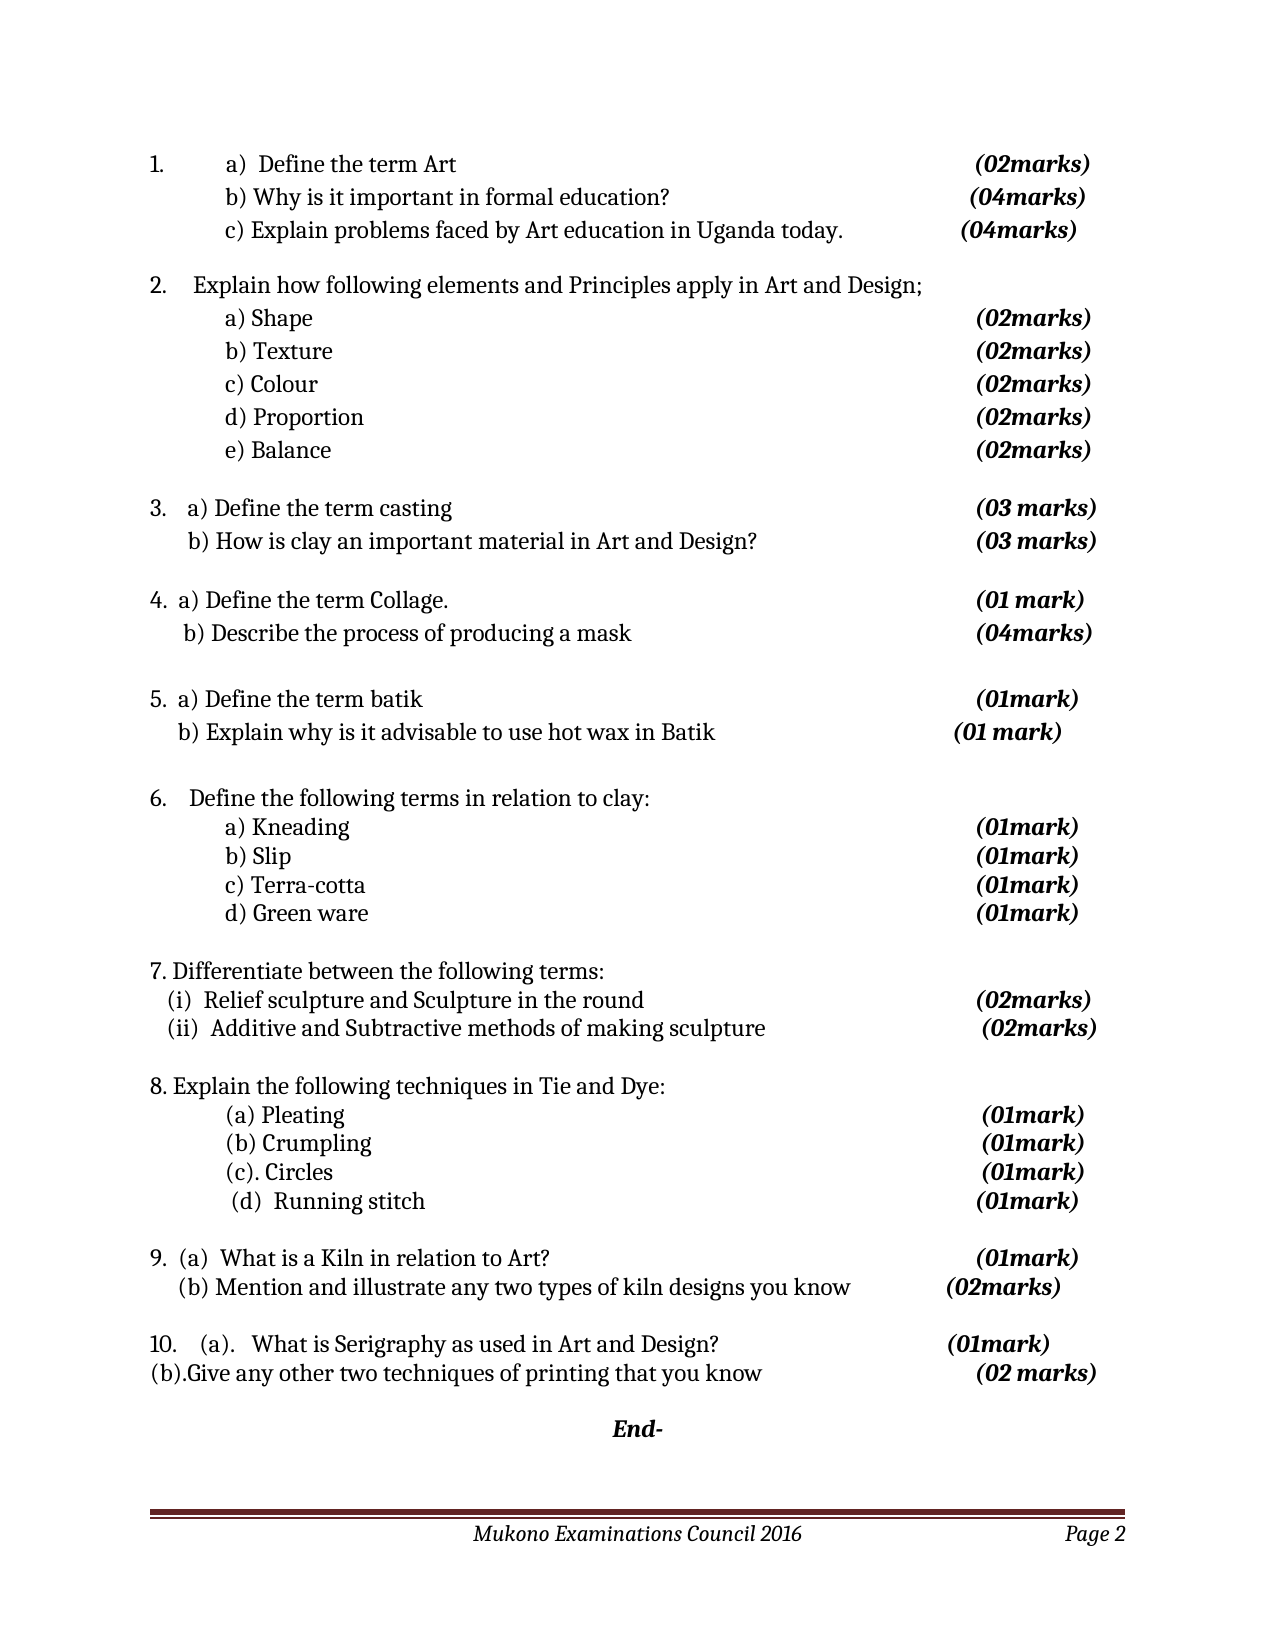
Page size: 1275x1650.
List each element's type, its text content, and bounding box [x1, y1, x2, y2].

list b) Why is it important in formal education? (04marks) [225, 183, 1125, 212]
text 4. a) Define the term Collage. (01 mark) [150, 586, 1125, 615]
text 8. Explain the following techniques in Tie and Dye: [150, 1072, 1125, 1101]
list b) Texture (02marks) [225, 337, 1125, 366]
list a) Shape (02marks) [225, 304, 1125, 333]
text (d) Running stitch (01mark) [150, 1187, 1125, 1216]
list Explain how following elements and Principles apply in Art and Design; [150, 271, 1125, 300]
text (c). Circles (01mark) [150, 1158, 1125, 1187]
text (i) Relief sculpture and Sculpture in the round (02marks) [150, 986, 1125, 1014]
text d) Green ware (01mark) [150, 899, 1125, 928]
text 9. (a) What is a Kiln in relation to Art? (01mark) [150, 1244, 1125, 1273]
text c) Terra-cotta (01mark) [150, 871, 1125, 899]
list a) Define the term casting (03 marks) [150, 494, 1125, 523]
list c) Colour (02marks) [225, 370, 1125, 399]
text 5. a) Define the term batik (01mark) [150, 685, 1125, 714]
text 10. (a). What is Serigraphy as used in Art and Design? (01mark) (b).Give any other two techniques of printing that you know (02 marks) [150, 1330, 1125, 1387]
text 6. Define the following terms in relation to clay: [150, 784, 1125, 813]
text 7. Differentiate between the following terms: [150, 957, 1125, 986]
list e) Balance (02marks) [225, 436, 1125, 465]
text b) Slip (01mark) [150, 842, 1125, 871]
text (a) Pleating (01mark) [150, 1101, 1125, 1129]
list b) How is clay an important material in Art and Design? (03 marks) [187, 527, 1125, 556]
text (b) Mention and illustrate any two types of kiln designs you know (02marks) [150, 1273, 1125, 1302]
text a) Kneading (01mark) [150, 813, 1125, 842]
text End- [150, 1415, 1125, 1444]
text b) Explain why is it advisable to use hot wax in Batik (01 mark) [150, 718, 1125, 747]
text (b) Crumpling (01mark) [150, 1129, 1125, 1158]
text (ii) Additive and Subtractive methods of making sculpture (02marks) [150, 1014, 1125, 1043]
list a) Define the term Art (02marks) [150, 150, 1125, 179]
list d) Proportion (02marks) [225, 403, 1125, 432]
text b) Describe the process of producing a mask (04marks) [150, 619, 1125, 648]
list c) Explain problems faced by Art education in Uganda today. (04marks) [225, 216, 1125, 245]
